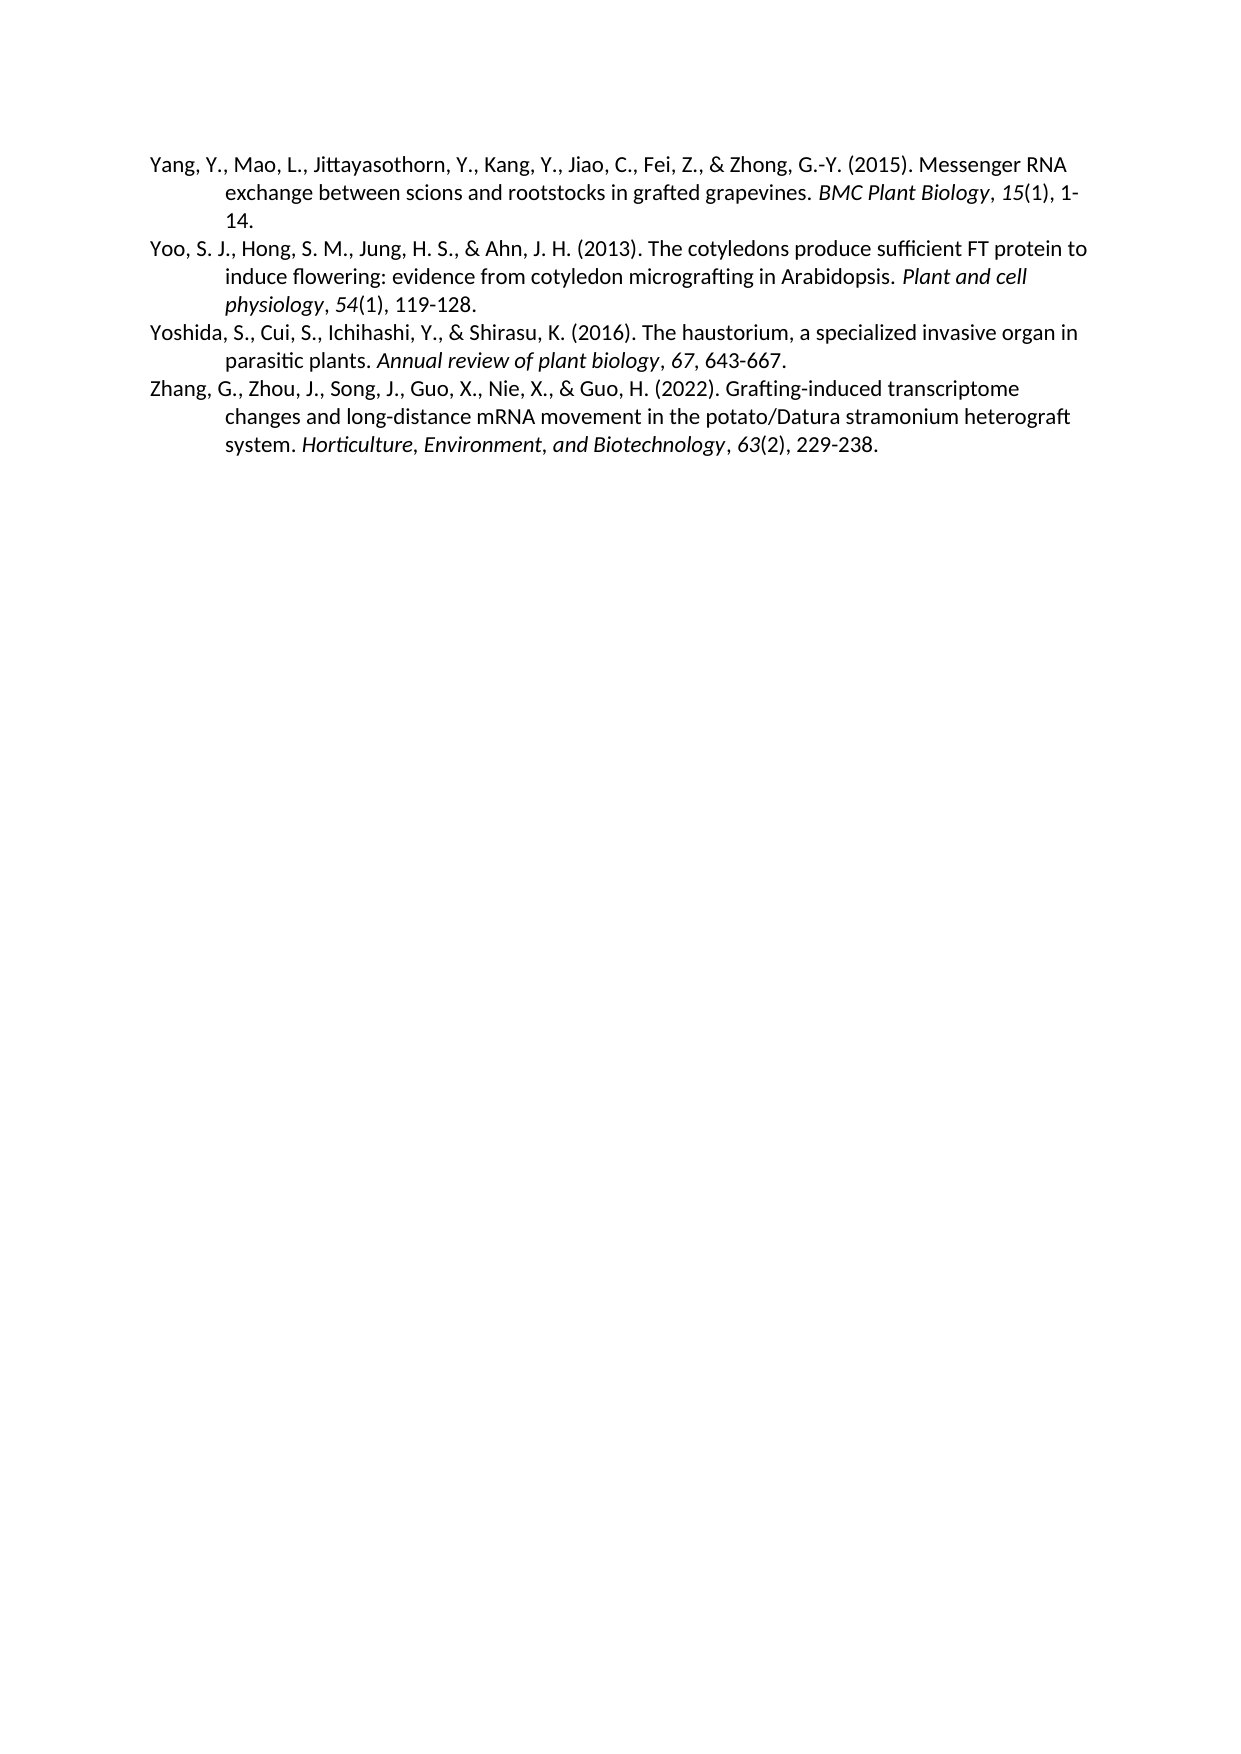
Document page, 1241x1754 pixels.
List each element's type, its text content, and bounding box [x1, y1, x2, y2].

text Yoshida, S., Cui, S., Ichihashi, Y., & Shirasu, K. (2016). The haustorium, a specialized invasive organ in parasitic plants. Annual review of plant biology, 67, 643-667. [150, 318, 1090, 374]
text Yoo, S. J., Hong, S. M., Jung, H. S., & Ahn, J. H. (2013). The cotyledons produce sufficient FT protein to induce flowering: evidence from cotyledon micrografting in Arabidopsis. Plant and cell physiology, 54(1), 119-128. [150, 234, 1090, 318]
text Yang, Y., Mao, L., Jittayasothorn, Y., Kang, Y., Jiao, C., Fei, Z., & Zhong, G.-Y. (2015). Messenger RNA exchange between scions and rootstocks in grafted grapevines. BMC Plant Biology, 15(1), 1-14. [150, 150, 1090, 234]
text Zhang, G., Zhou, J., Song, J., Guo, X., Nie, X., & Guo, H. (2022). Grafting-induced transcriptome changes and long-distance mRNA movement in the potato/Datura stramonium heterograft system. Horticulture, Environment, and Biotechnology, 63(2), 229-238. [150, 374, 1090, 458]
